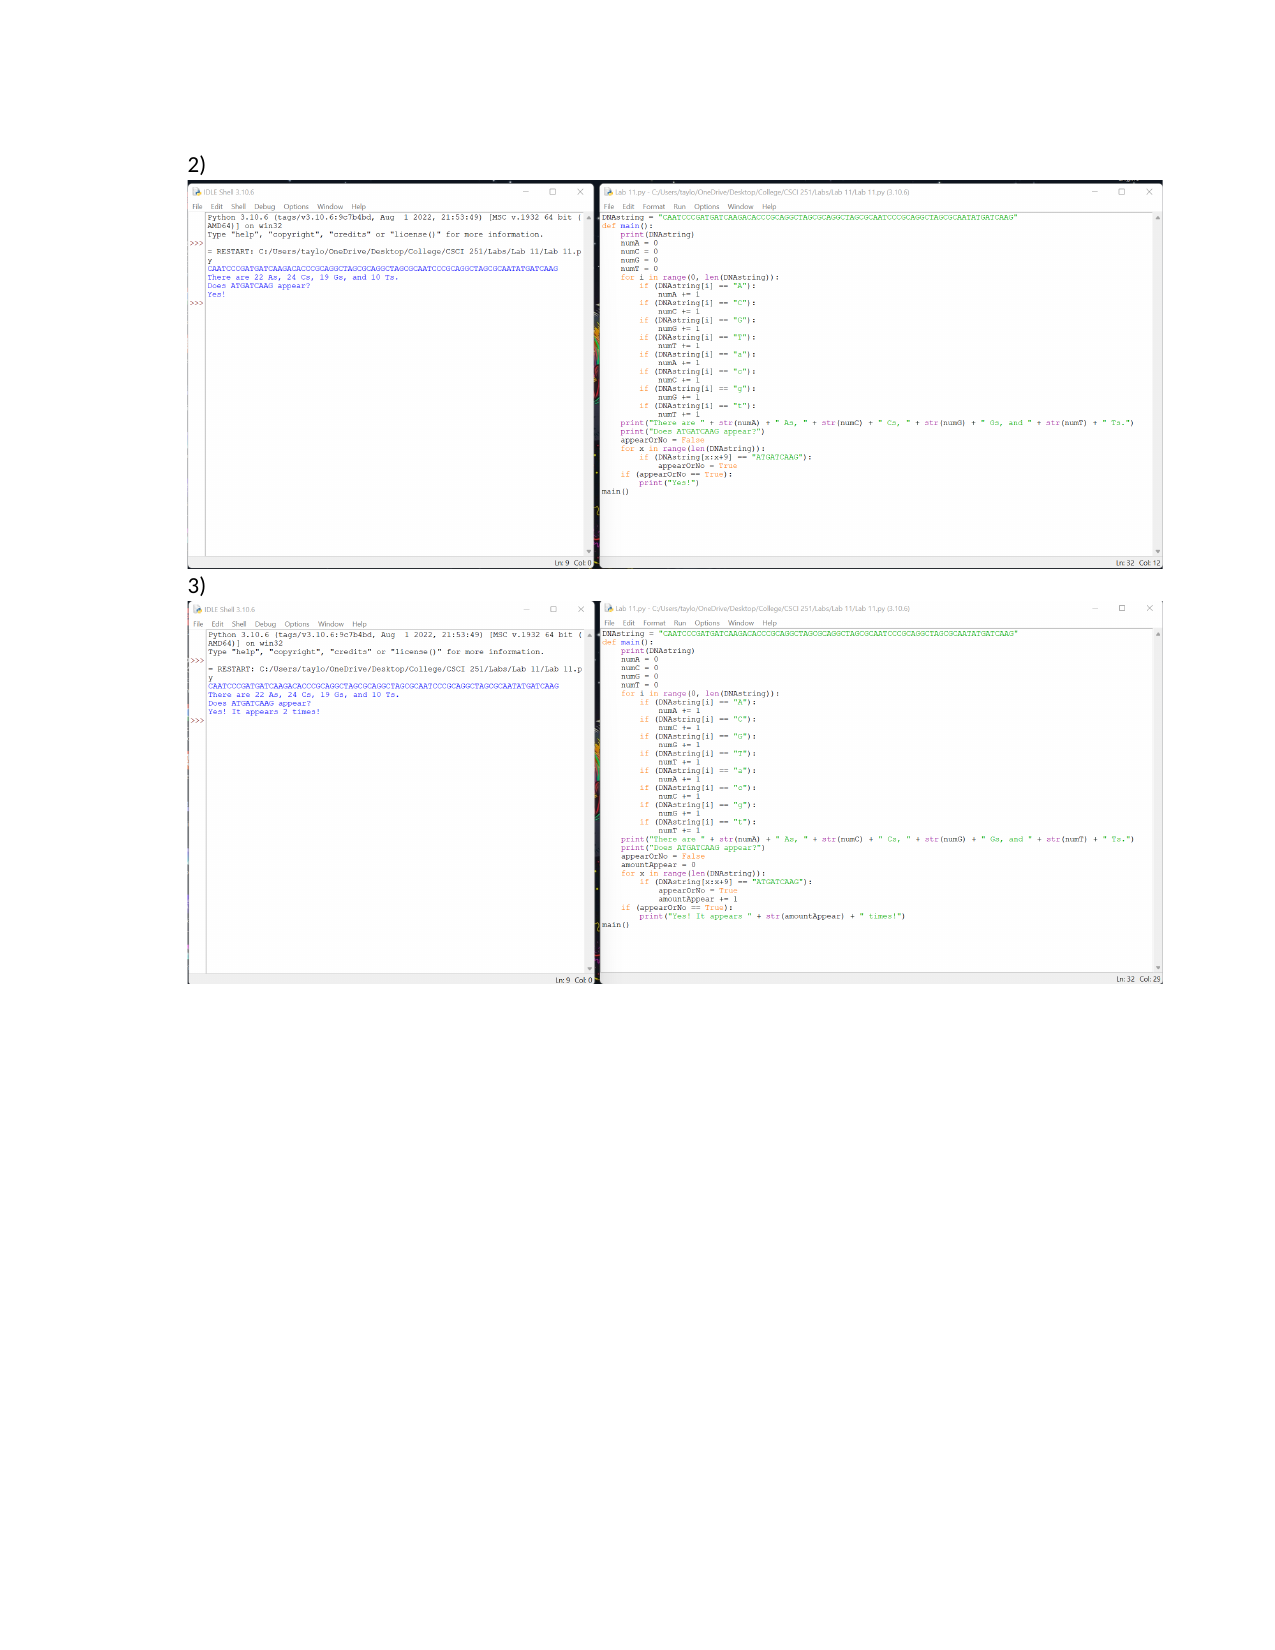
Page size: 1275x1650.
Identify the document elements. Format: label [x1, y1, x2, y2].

picture [187, 601, 1163, 984]
picture [187, 180, 1163, 569]
